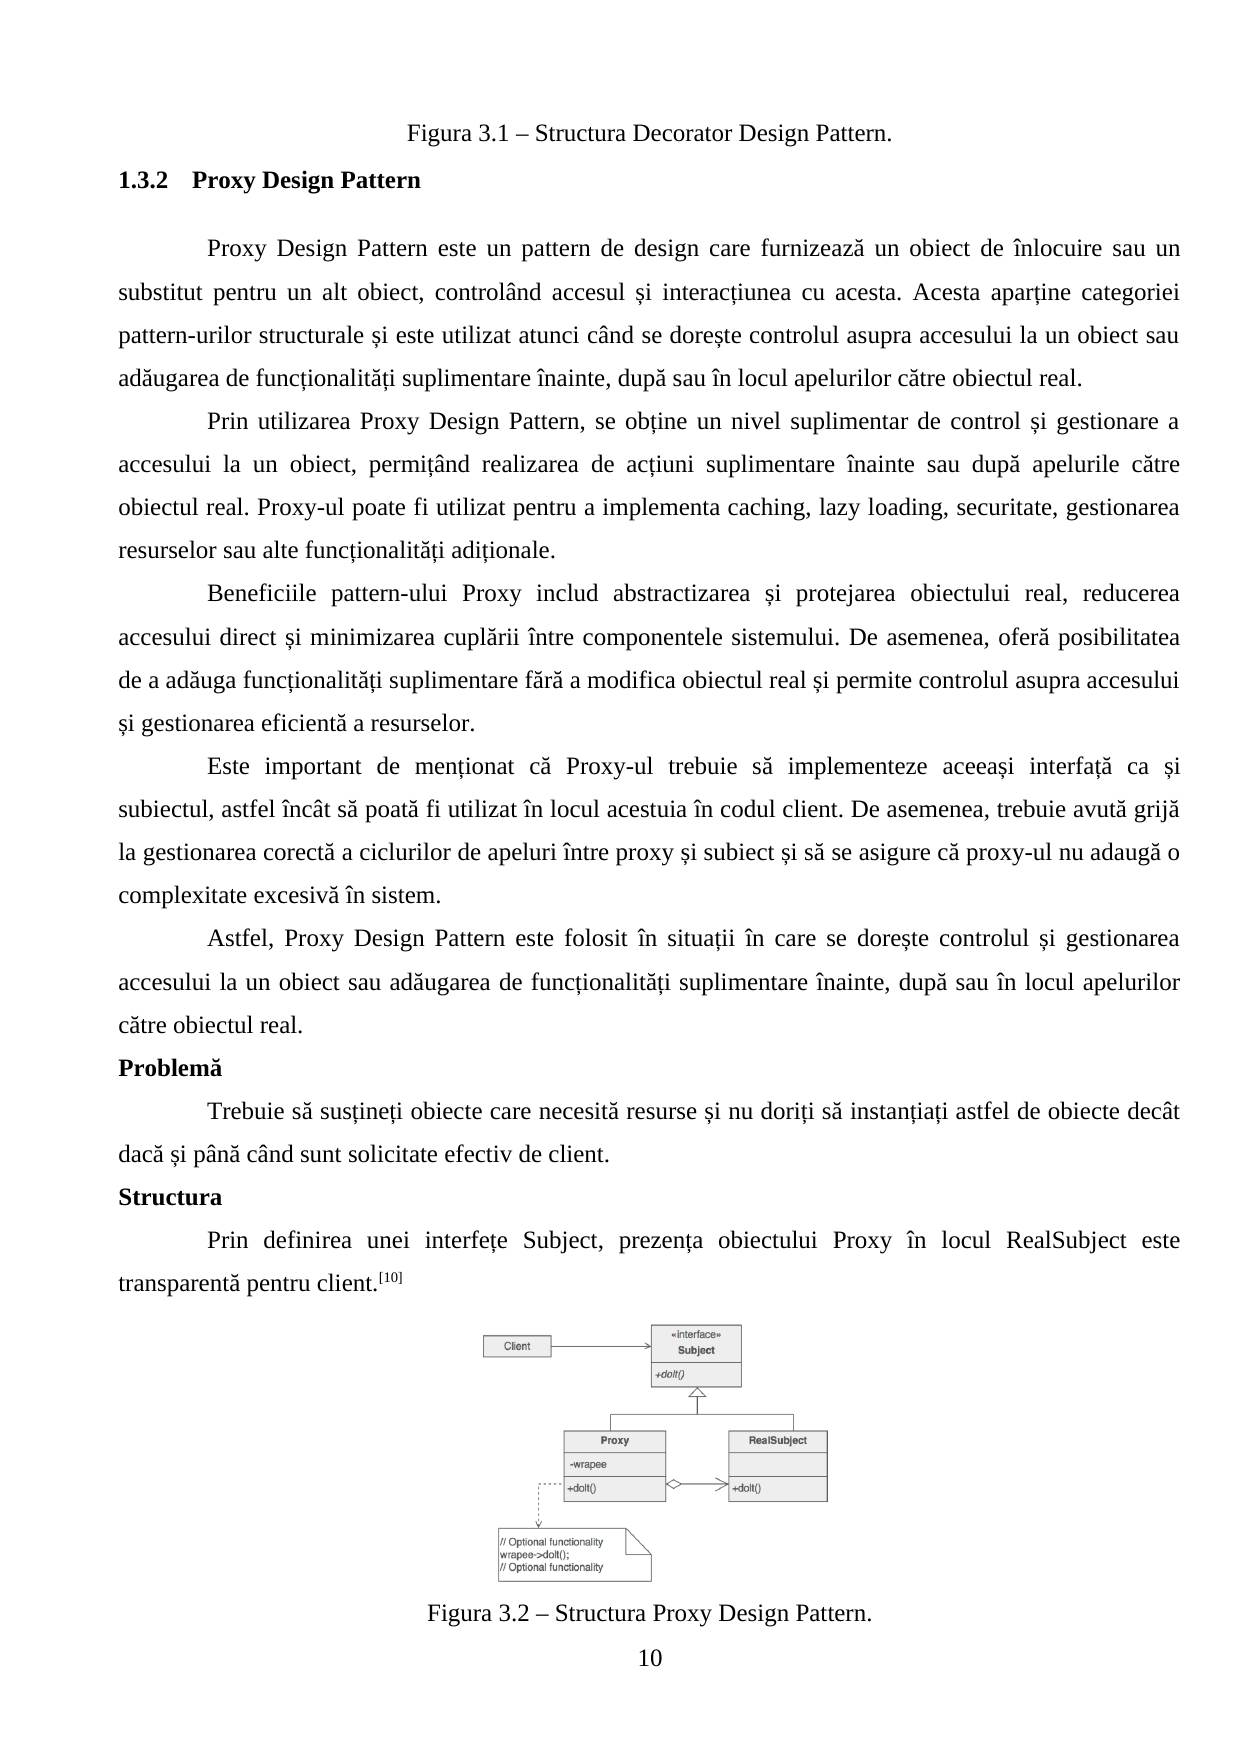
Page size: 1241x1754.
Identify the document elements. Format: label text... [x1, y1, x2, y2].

text Prin utilizarea Proxy Design Pattern, se obține un nivel suplimentar de control și gestionare a accesului la un obiect, permițând realizarea de acțiuni suplimentare înainte sau după apelurile către obiectul real. Proxy-ul poate fi utilizat pentru a implementa caching, lazy loading, securitate, gestionarea resurselor sau alte funcționalități adiționale. [118, 406, 1181, 564]
subtitle Proxy Design Pattern [118, 165, 1181, 194]
text Structura [118, 1182, 1181, 1211]
text Figura 3.1 – Structura Decorator Design Pattern. [118, 118, 1181, 147]
text Este important de menționat că Proxy-ul trebuie să implementeze aceeași interfață ca și subiectul, astfel încât să poată fi utilizat în locul acestuia în codul client. De asemenea, trebuie avută grijă la gestionarea corectă a ciclurilor de apeluri între proxy și subiect și să se asigure că proxy-ul nu adaugă o complexitate excesivă în sistem. [118, 751, 1181, 909]
text Beneficiile pattern-ului Proxy includ abstractizarea și protejarea obiectului real, reducerea accesului direct și minimizarea cuplării între componentele sistemului. De asemenea, oferă posibilitatea de a adăuga funcționalități suplimentare fără a modifica obiectul real și permite controlul asupra accesului și gestionarea eficientă a resurselor. [118, 578, 1181, 737]
text Proxy Design Pattern este un pattern de design care furnizează un obiect de înlocuire sau un substitut pentru un alt obiect, controlând accesul și interacțiunea cu acesta. Acesta aparține categoriei pattern-urilor structurale și este utilizat atunci când se dorește controlul asupra accesului la un obiect sau adăugarea de funcționalități suplimentare înainte, după sau în locul apelurilor către obiectul real. [118, 233, 1181, 392]
text Figura 3.2 – Structura Proxy Design Pattern. [118, 1598, 1181, 1627]
text Prin definirea unei interfețe Subject, prezența obiectului Proxy în locul RealSubject este transparentă pentru client.[10] [118, 1225, 1181, 1297]
picture [467, 1311, 832, 1585]
text Astfel, Proxy Design Pattern este folosit în situații în care se dorește controlul și gestionarea accesului la un obiect sau adăugarea de funcționalități suplimentare înainte, după sau în locul apelurilor către obiectul real. [118, 923, 1181, 1038]
text Trebuie să susțineți obiecte care necesită resurse și nu doriți să instanțiați astfel de obiecte decât dacă și până când sunt solicitate efectiv de client. [118, 1096, 1181, 1168]
text Problemă [118, 1053, 1181, 1082]
